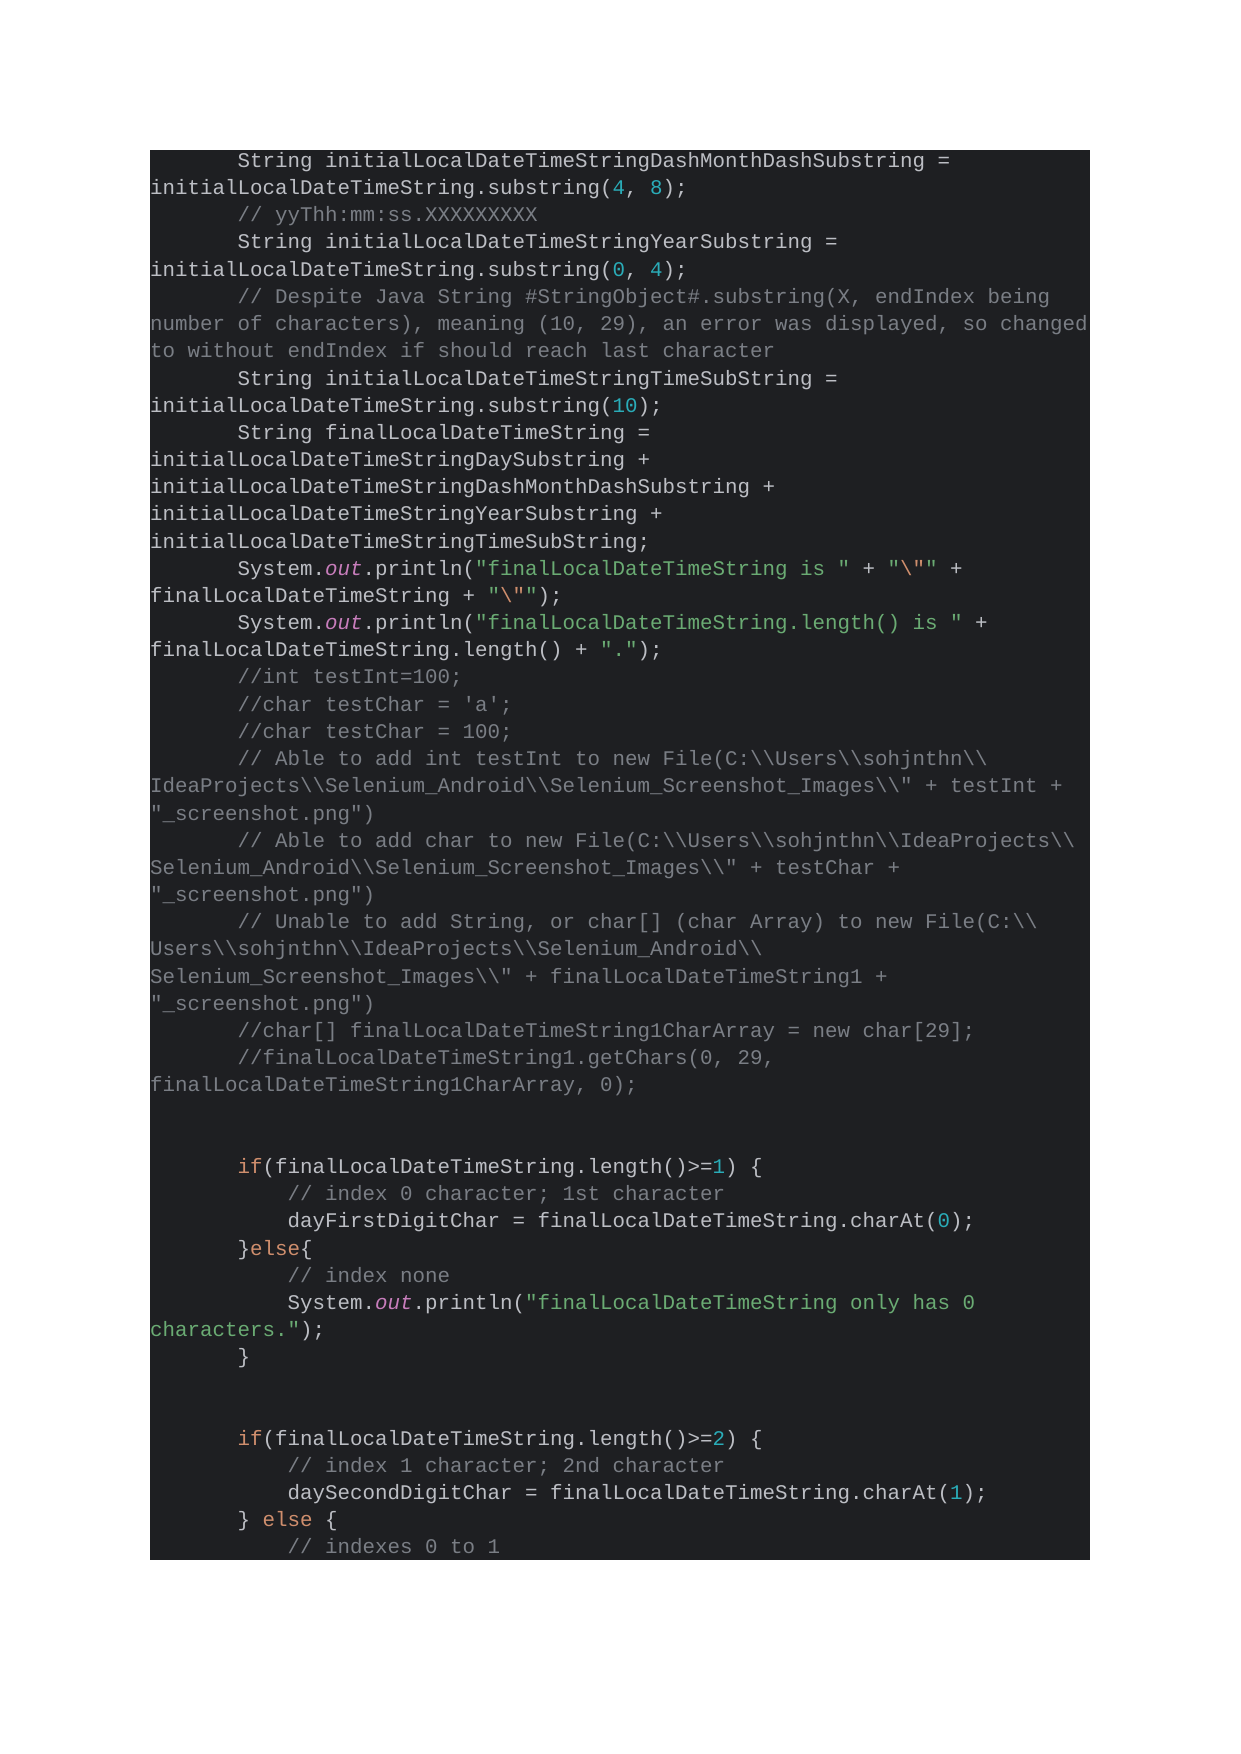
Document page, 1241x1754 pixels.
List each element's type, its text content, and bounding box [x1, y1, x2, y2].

text //finalLocalDateTimeString1.getChars(0, 29, finalLocalDateTimeString1CharArray, 0); [150, 1047, 1090, 1098]
text // index none [150, 1265, 1090, 1288]
text dayFirstDigitChar = finalLocalDateTimeString.charAt(0); [150, 1210, 1090, 1234]
text // Despite Java String #StringObject#.substring(X, endIndex being number of characters), meaning (10, 29), an error was displayed, so changed to without endIndex if should reach last character [150, 286, 1090, 364]
text if(finalLocalDateTimeString.length()>=1) { [150, 1156, 1090, 1179]
text // Unable to add String, or char[] (char Array) to new File(C:\\Users\\sohjnthn\\IdeaProjects\\Selenium_Android\\Selenium_Screenshot_Images\\" + finalLocalDateTimeString1 + "_screenshot.png") [150, 911, 1090, 1016]
text String initialLocalDateTimeStringYearSubstring = initialLocalDateTimeString.substring(0, 4); [150, 232, 1090, 282]
text // Able to add char to new File(C:\\Users\\sohjnthn\\IdeaProjects\\Selenium_Android\\Selenium_Screenshot_Images\\" + testChar + "_screenshot.png") [150, 830, 1090, 908]
text //char[] finalLocalDateTimeString1CharArray = new char[29]; [150, 1020, 1090, 1044]
text System.out.println("finalLocalDateTimeString.length() is " + finalLocalDateTimeString.length() + "."); [150, 612, 1090, 663]
text String finalLocalDateTimeString = initialLocalDateTimeStringDaySubstring + initialLocalDateTimeStringDashMonthDashSubstring + initialLocalDateTimeStringYearSubstring + initialLocalDateTimeStringTimeSubString; [150, 422, 1090, 554]
text String initialLocalDateTimeStringTimeSubString = initialLocalDateTimeString.substring(10); [150, 367, 1090, 418]
text // index 0 character; 1st character [150, 1183, 1090, 1207]
text System.out.println("finalLocalDateTimeString is " + "\"" + finalLocalDateTimeString + "\""); [150, 558, 1090, 609]
text }else{ [150, 1237, 1090, 1261]
text //char testChar = 'a'; [150, 694, 1090, 717]
text // indexes 0 to 1 [150, 1537, 1090, 1560]
text daySecondDigitChar = finalLocalDateTimeString.charAt(1); [150, 1482, 1090, 1506]
text System.out.println("finalLocalDateTimeString only has 0 characters."); [150, 1292, 1090, 1343]
text String initialLocalDateTimeStringDashMonthDashSubstring = initialLocalDateTimeString.substring(4, 8); [150, 150, 1090, 201]
text // index 1 character; 2nd character [150, 1455, 1090, 1479]
text // Able to add int testInt to new File(C:\\Users\\sohjnthn\\IdeaProjects\\Selenium_Android\\Selenium_Screenshot_Images\\" + testInt + "_screenshot.png") [150, 748, 1090, 826]
text // yyThh:mm:ss.XXXXXXXXX [150, 204, 1090, 228]
text } [150, 1346, 1090, 1370]
text } else { [150, 1509, 1090, 1533]
text //int testInt=100; [150, 667, 1090, 690]
text //char testChar = 100; [150, 721, 1090, 744]
text if(finalLocalDateTimeString.length()>=2) { [150, 1428, 1090, 1451]
